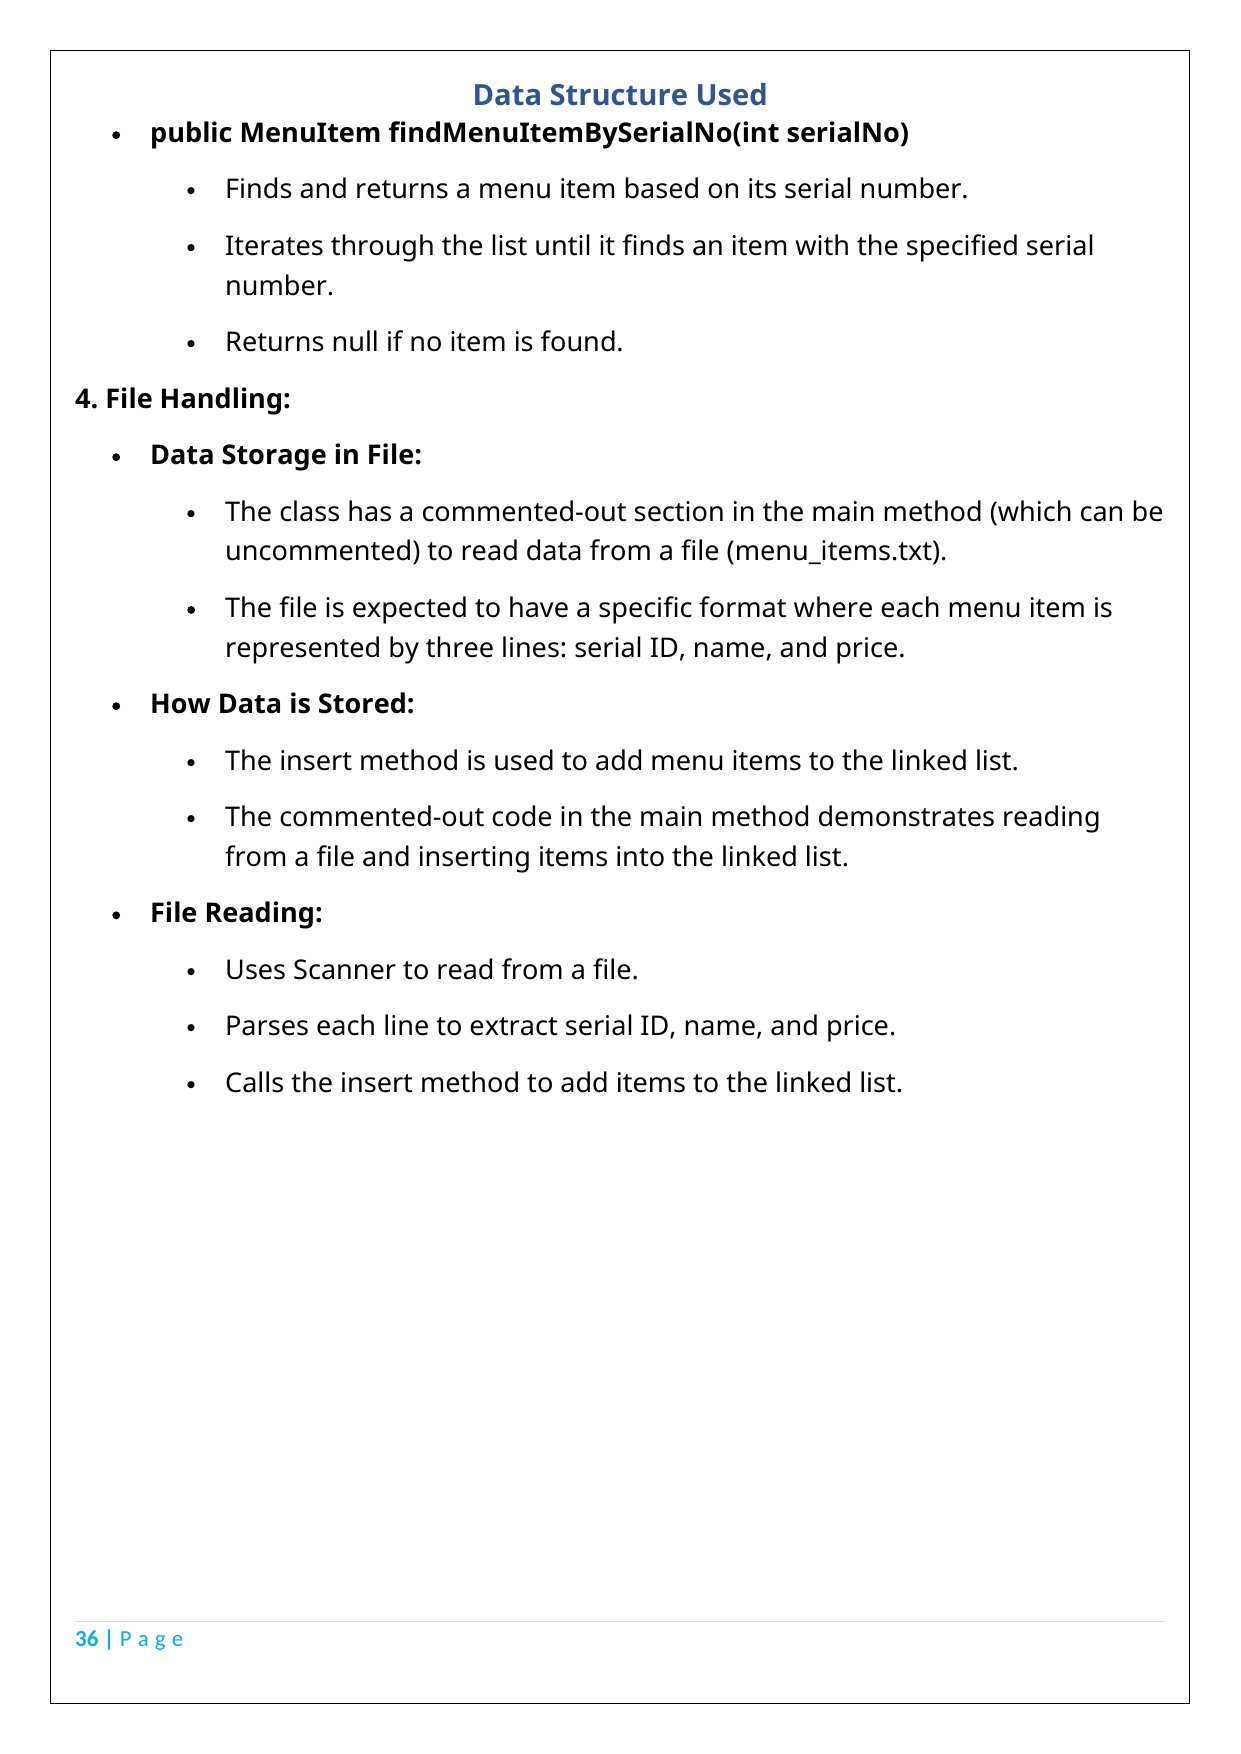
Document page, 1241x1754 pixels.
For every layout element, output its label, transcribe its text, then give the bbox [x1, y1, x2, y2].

list The insert method is used to add menu items to the linked list. [187, 741, 1165, 778]
text 4. File Handling: [75, 379, 1165, 416]
list Data Storage in File: [112, 436, 1165, 472]
list The class has a commented-out section in the main method (which can be uncommented) to read data from a file (menu_items.txt). [187, 492, 1165, 569]
list The commented-out code in the main method demonstrates reading from a file and inserting items into the linked list. [187, 797, 1165, 874]
list public MenuItem findMenuItemBySerialNo(int serialNo) [112, 113, 1165, 150]
list The file is expected to have a specific format where each menu item is represented by three lines: serial ID, name, and price. [187, 588, 1165, 665]
list Parses each line to extract serial ID, name, and price. [187, 1007, 1165, 1043]
list Finds and returns a menu item based on its serial number. [187, 170, 1165, 207]
list Iterates through the list until it finds an item with the specified serial number. [187, 226, 1165, 303]
list How Data is Stored: [112, 684, 1165, 721]
list Uses Scanner to read from a file. [187, 950, 1165, 987]
list Calls the insert method to add items to the linked list. [187, 1063, 1165, 1100]
list File Reading: [112, 894, 1165, 931]
list Returns null if no item is found. [187, 323, 1165, 359]
